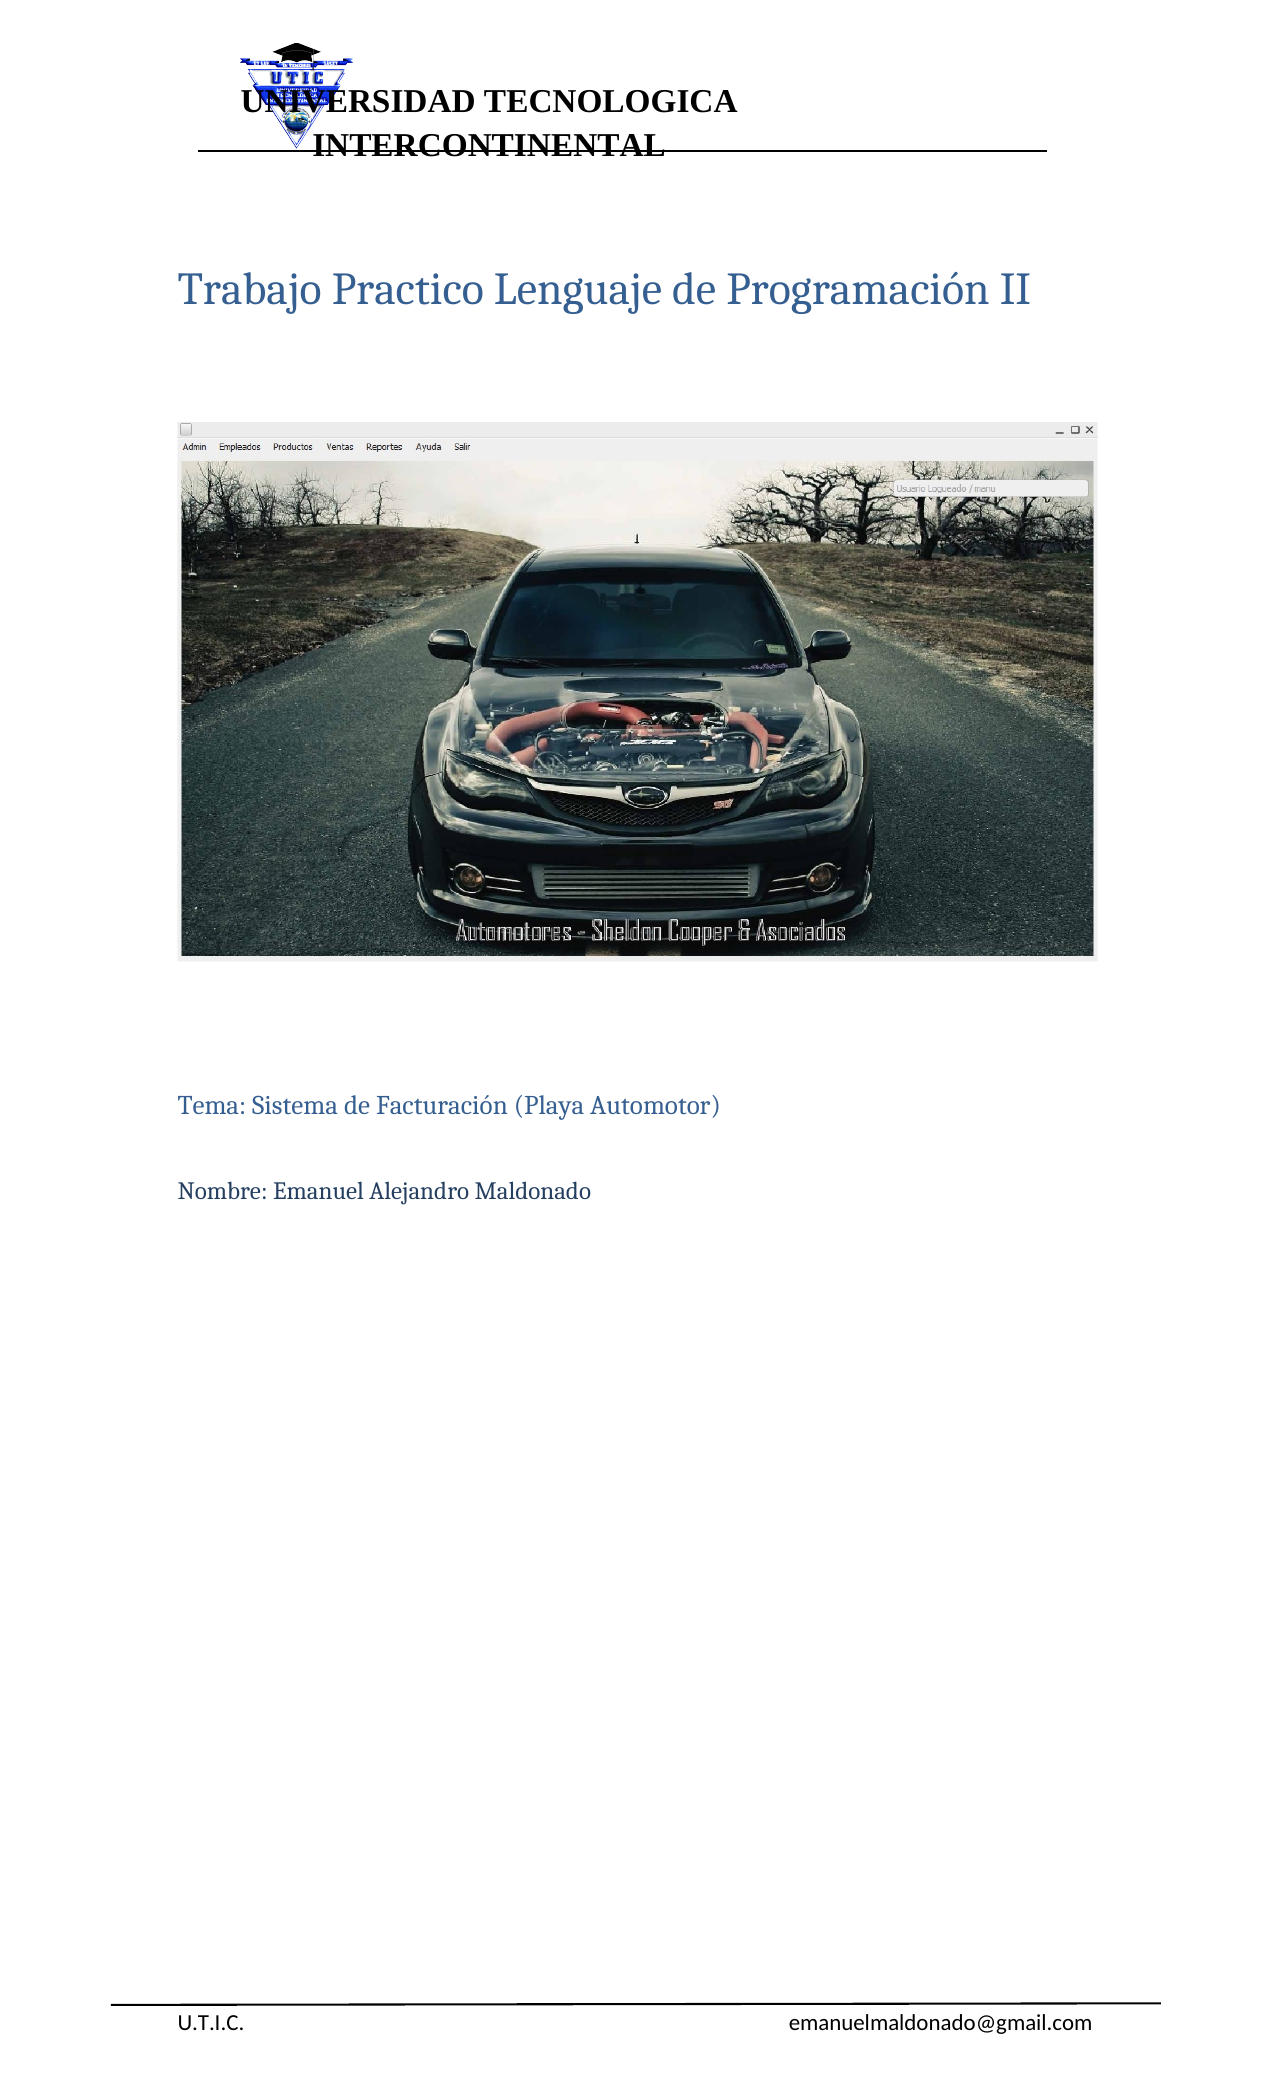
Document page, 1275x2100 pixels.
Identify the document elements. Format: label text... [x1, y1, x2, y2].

subtitle Tema: Sistema de Facturación (Playa Automotor) [177, 1090, 1098, 1121]
subtitle Nombre: Emanuel Alejandro Maldonado [177, 1177, 1098, 1206]
picture [177, 422, 1098, 962]
subtitle Trabajo Practico Lenguaje de Programación II [177, 221, 1098, 316]
picture [330, 139, 338, 149]
picture [240, 43, 354, 149]
